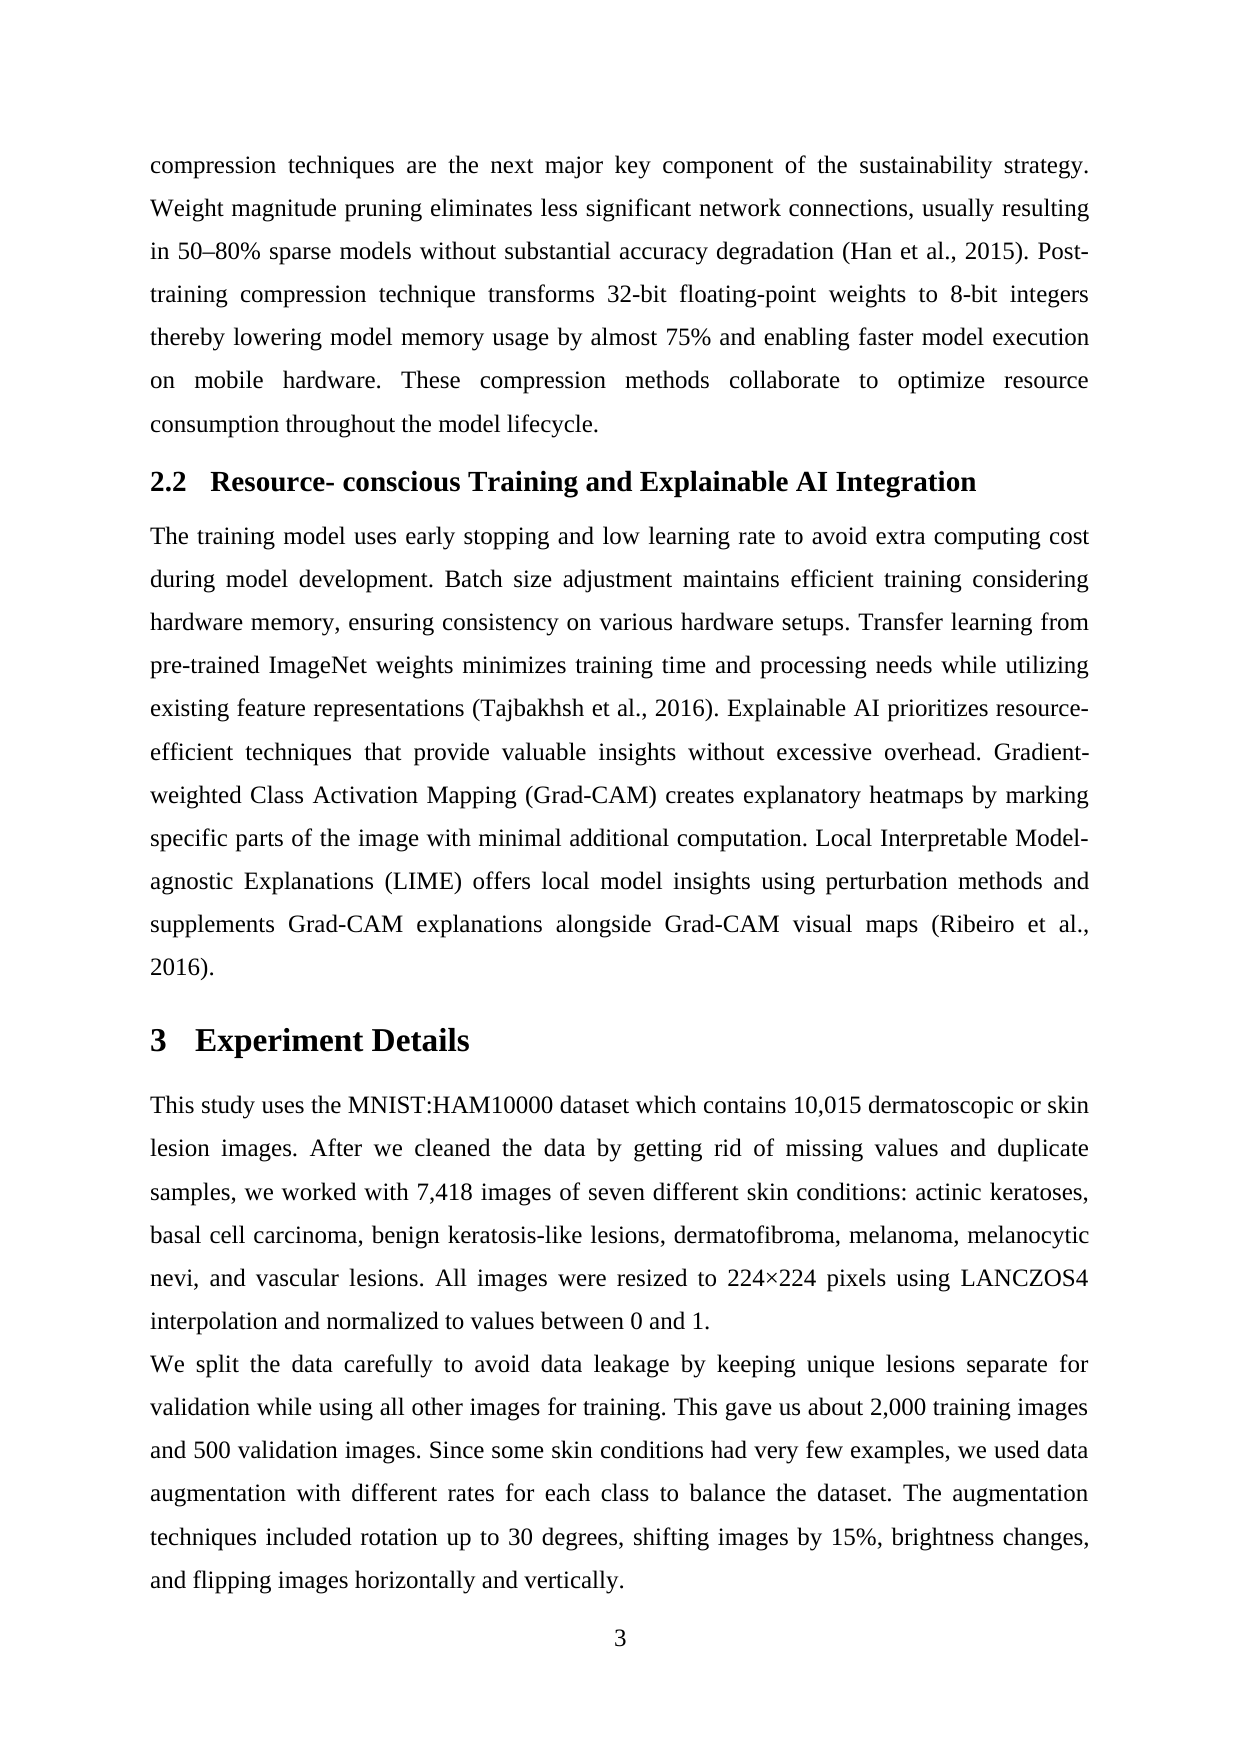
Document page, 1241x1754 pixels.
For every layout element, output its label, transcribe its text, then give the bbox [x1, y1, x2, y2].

text The training model uses early stopping and low learning rate to avoid extra computing cost during model development. Batch size adjustment maintains efficient training considering hardware memory, ensuring consistency on various hardware setups. Transfer learning from pre-trained ImageNet weights minimizes training time and processing needs while utilizing existing feature representations (Tajbakhsh et al., 2016). Explainable AI prioritizes resource-efficient techniques that provide valuable insights without excessive overhead. Gradient-weighted Class Activation Mapping (Grad-CAM) creates explanatory heatmaps by marking specific parts of the image with minimal additional computation. Local Interpretable Model-agnostic Explanations (LIME) offers local model insights using perturbation methods and supplements Grad-CAM explanations alongside Grad-CAM visual maps (Ribeiro et al., 2016). [150, 521, 1090, 981]
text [150, 150, 1090, 437]
text We split the data carefully to avoid data leakage by keeping unique lesions separate for validation while using all other images for training. This gave us about 2,000 training images and 500 validation images. Since some skin conditions had very few examples, we used data augmentation with different rates for each class to balance the dataset. The augmentation techniques included rotation up to 30 degrees, shifting images by 15%, brightness changes, and flipping images horizontally and vertically. [150, 1349, 1090, 1593]
subtitle Resource- conscious Training and Explainable AI Integration [150, 464, 1090, 498]
text This study uses the MNIST:HAM10000 dataset which contains 10,015 dermatoscopic or skin lesion images. After we cleaned the data by getting rid of missing values and duplicate samples, we worked with 7,418 images of seven different skin conditions: actinic keratoses, basal cell carcinoma, benign keratosis-like lesions, dermatofibroma, melanoma, melanocytic nevi, and vascular lesions. All images were resized to 224×224 pixels using LANCZOS4 interpolation and normalized to values between 0 and 1. [150, 1090, 1090, 1335]
subtitle Experiment Details [150, 1020, 1090, 1059]
